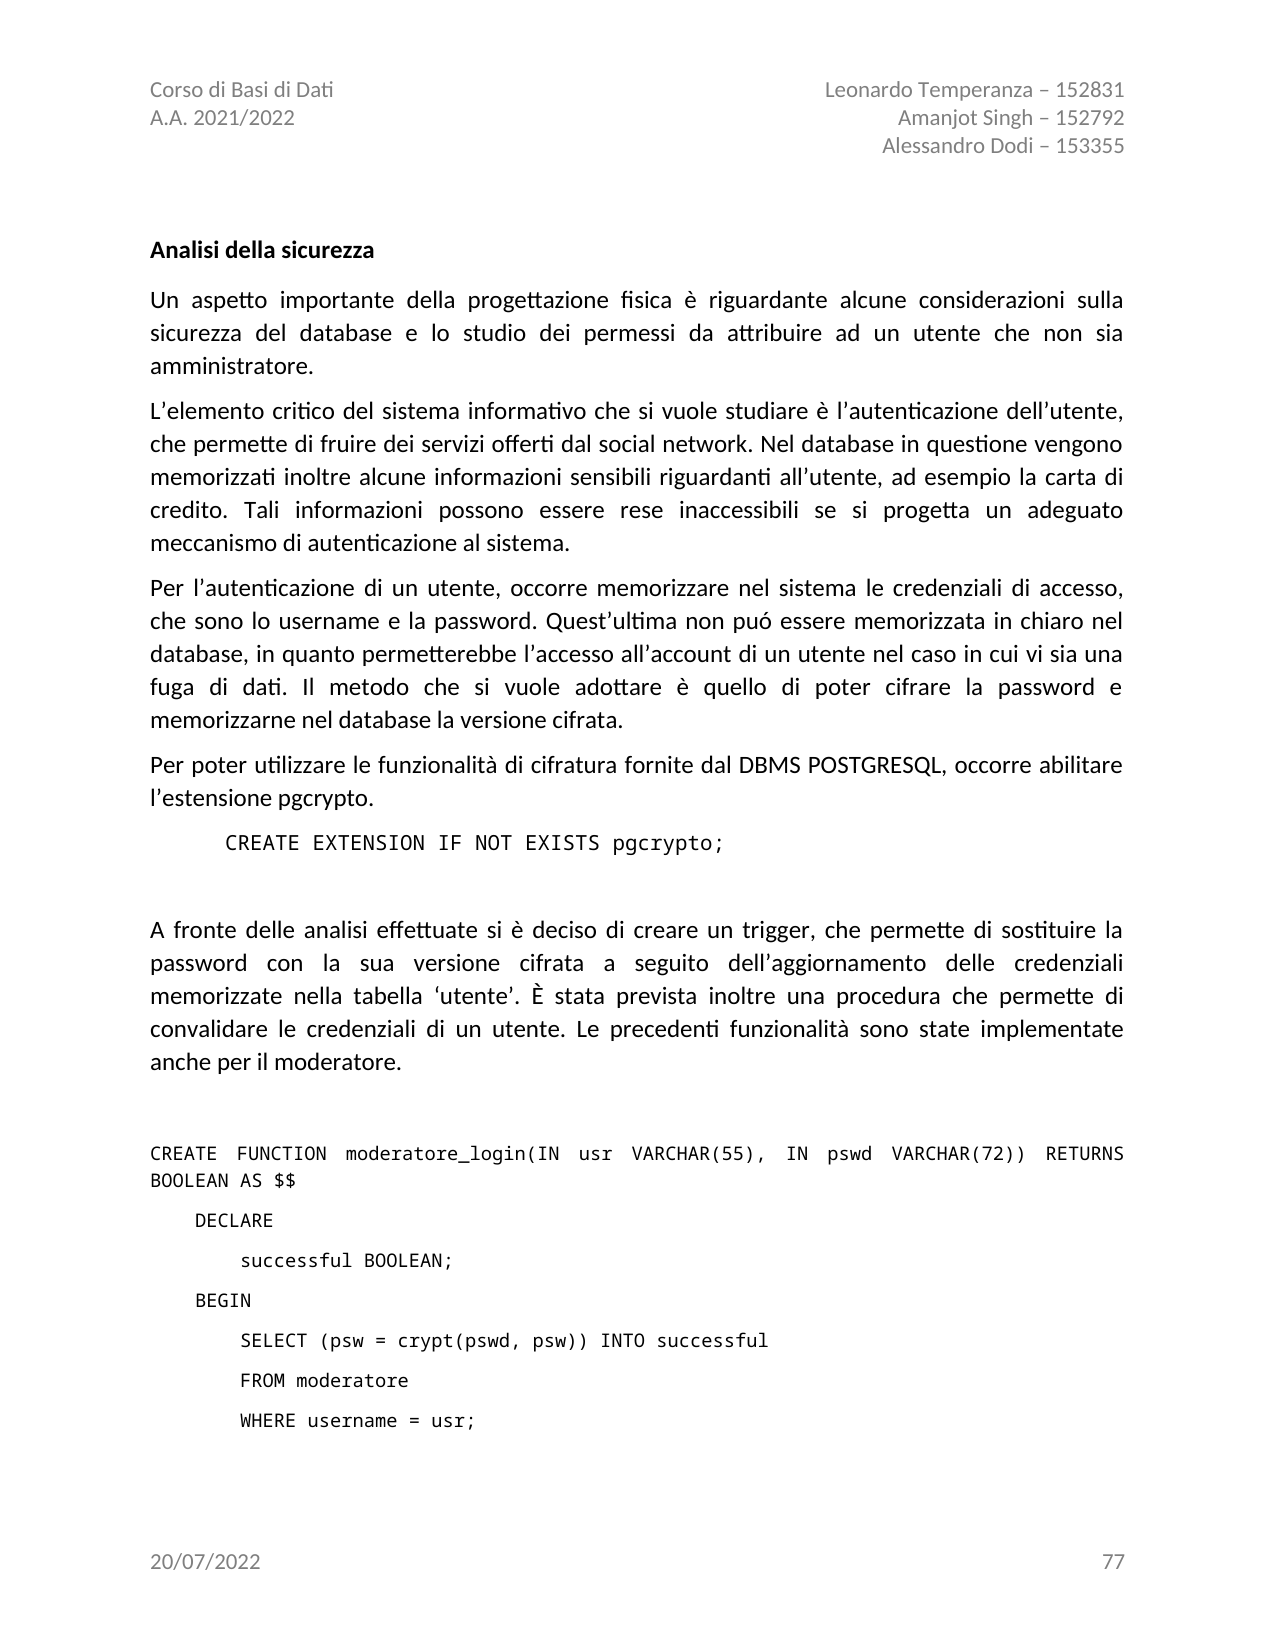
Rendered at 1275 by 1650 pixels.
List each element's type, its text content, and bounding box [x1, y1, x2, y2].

text Per poter utilizzare le funzionalità di cifratura fornite dal DBMS POSTGRESQL, occorre abilitare l’estensione pgcrypto. [150, 749, 1125, 813]
text WHERE username = usr; [150, 1408, 1125, 1433]
text Per l’autenticazione di un utente, occorre memorizzare nel sistema le credenziali di accesso, che sono lo username e la password. Quest’ultima non puó essere memorizzata in chiaro nel database, in quanto permetterebbe l’accesso all’account di un utente nel caso in cui vi sia una fuga di dati. Il metodo che si vuole adottare è quello di poter cifrare la password e memorizzarne nel database la versione cifrata. [150, 572, 1125, 735]
text successful BOOLEAN; [150, 1248, 1125, 1273]
text CREATE EXTENSION IF NOT EXISTS pgcrypto; [150, 828, 1125, 856]
text L’elemento critico del sistema informativo che si vuole studiare è l’autenticazione dell’utente, che permette di fruire dei servizi offerti dal social network. Nel database in questione vengono memorizzati inoltre alcune informazioni sensibili riguardanti all’utente, ad esempio la carta di credito. Tali informazioni possono essere rese inaccessibili se si progetta un adeguato meccanismo di autenticazione al sistema. [150, 395, 1125, 558]
text CREATE FUNCTION moderatore_login(IN usr VARCHAR(55), IN pswd VARCHAR(72)) RETURNS BOOLEAN AS $$ [150, 1140, 1125, 1193]
subtitle Analisi della sicurezza [150, 234, 1125, 265]
text Un aspetto importante della progettazione fisica è riguardante alcune considerazioni sulla sicurezza del database e lo studio dei permessi da attribuire ad un utente che non sia amministratore. [150, 284, 1125, 381]
text DECLARE [150, 1208, 1125, 1233]
text FROM moderatore [150, 1368, 1125, 1393]
text BEGIN [150, 1288, 1125, 1313]
text SELECT (psw = crypt(pswd, psw)) INTO successful [150, 1328, 1125, 1353]
text A fronte delle analisi effettuate si è deciso di creare un trigger, che permette di sostituire la password con la sua versione cifrata a seguito dell’aggiornamento delle credenziali memorizzate nella tabella ‘utente’. È stata prevista inoltre una procedura che permette di convalidare le credenziali di un utente. Le precedenti funzionalità sono state implementate anche per il moderatore. [150, 914, 1125, 1077]
